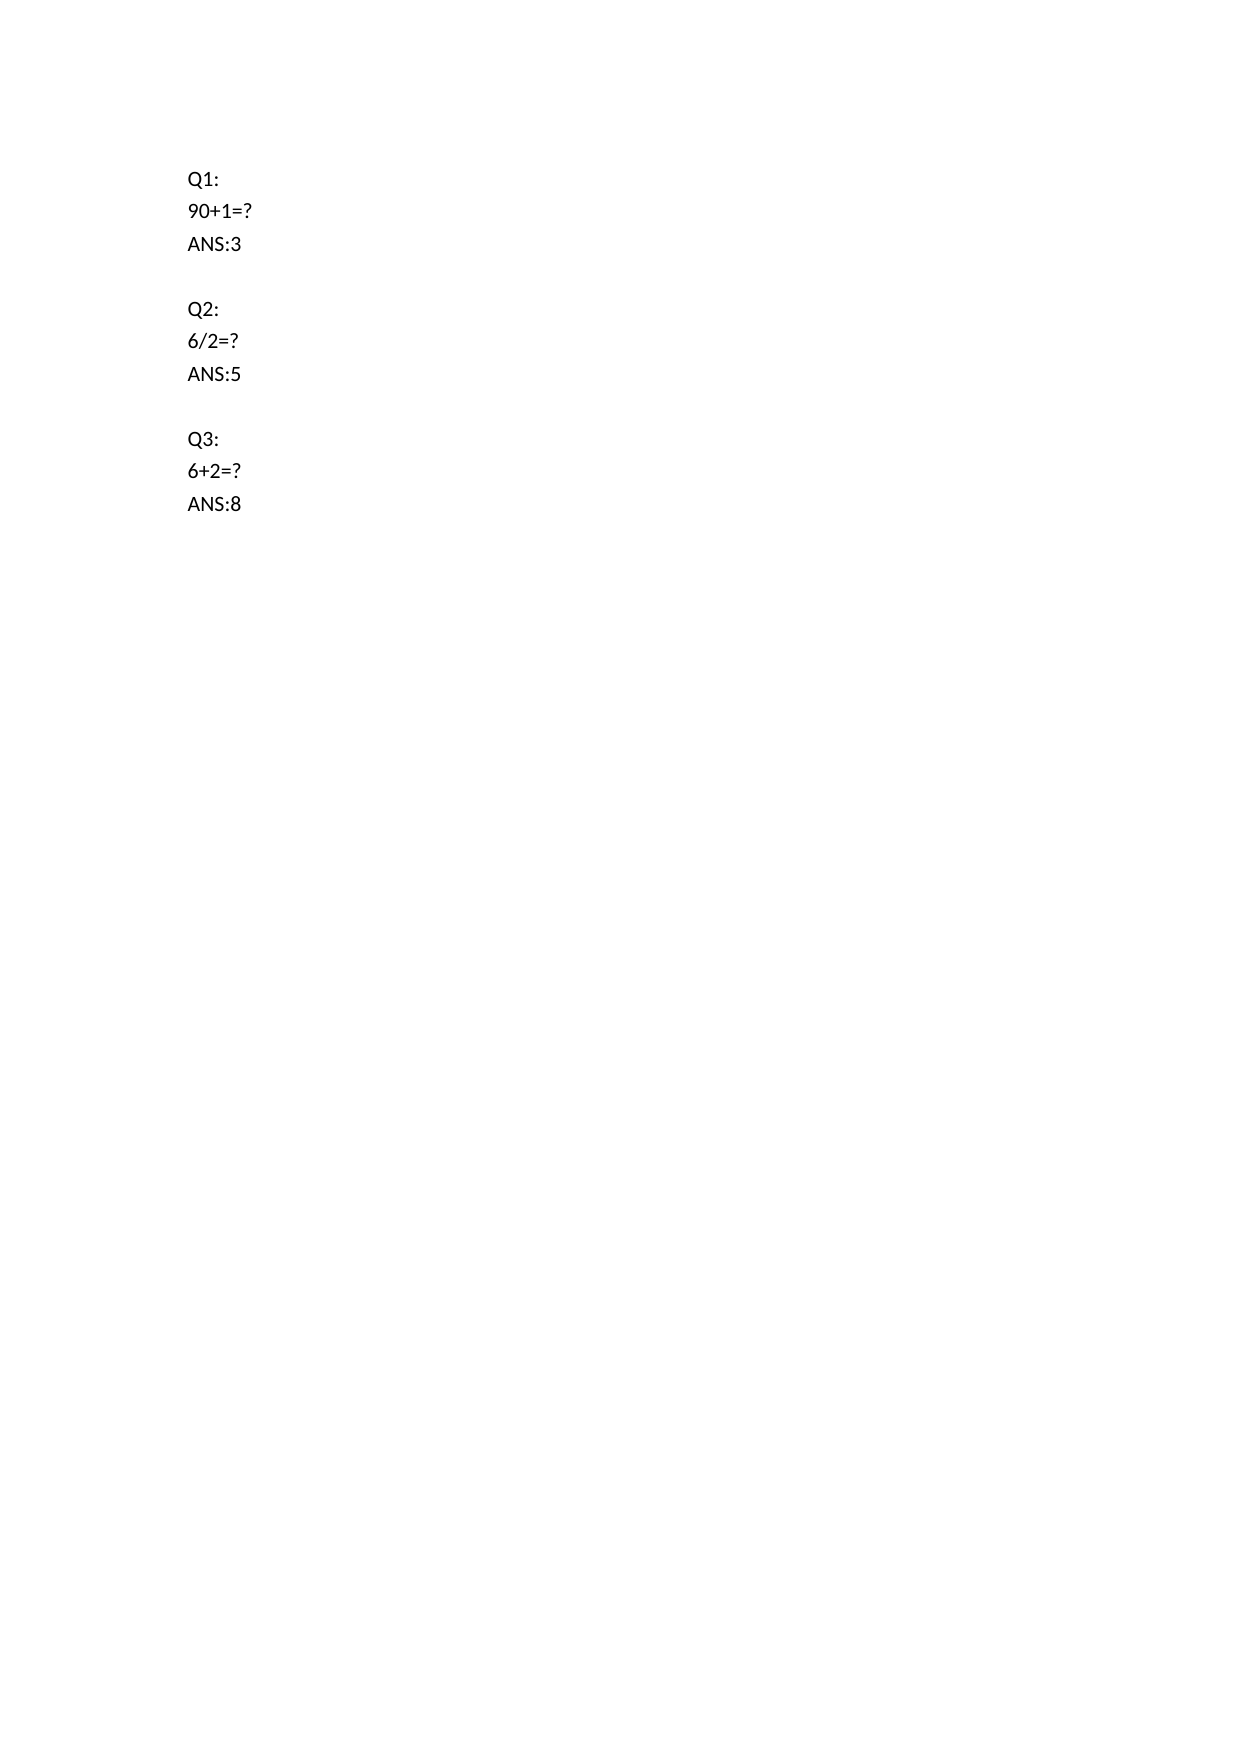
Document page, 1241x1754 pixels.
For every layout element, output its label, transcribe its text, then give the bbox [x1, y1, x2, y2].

text Q3: [187, 422, 1053, 454]
text ANS:3 [187, 227, 1053, 259]
text 90+1=? [187, 194, 1053, 227]
text Q1: [187, 162, 1053, 194]
text Q2: [187, 292, 1053, 324]
text 6/2=? [187, 324, 1053, 357]
text ANS:5 [187, 357, 1053, 389]
text ANS:8 [187, 487, 1053, 519]
text 6+2=? [187, 454, 1053, 487]
